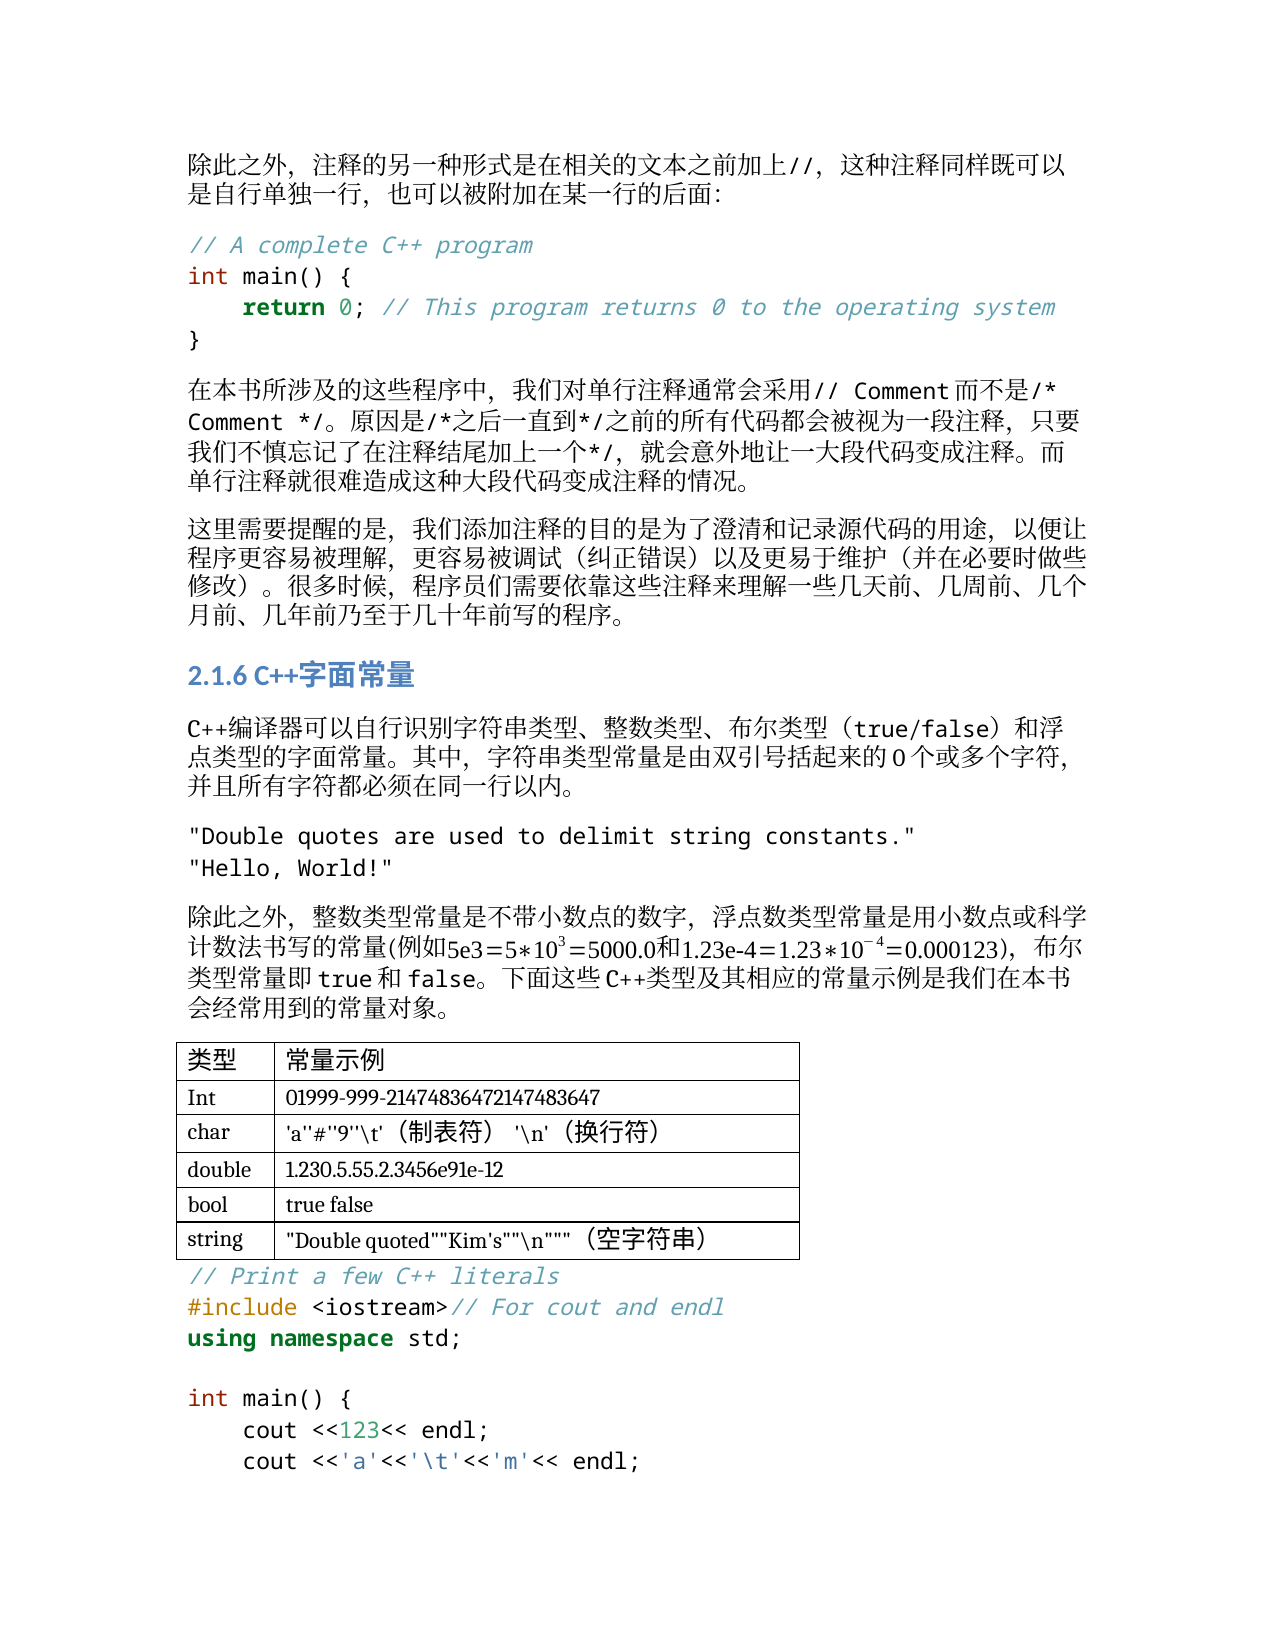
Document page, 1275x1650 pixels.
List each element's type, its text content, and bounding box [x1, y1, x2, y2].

table_cell double [177, 1153, 274, 1187]
table_cell char [177, 1115, 274, 1152]
text 这里需要提醒的是，我们添加注释的目的是为了澄清和记录源代码的用途，以便让程序更容易被理解，更容易被调试（纠正错误）以及更易于维护（并在必要时做些修改）。很多时候，程序员们需要依靠这些注释来理解一些几天前、几周前、几个月前、几年前乃至于几十年前写的程序。 [187, 516, 1087, 631]
text 在本书所涉及的这些程序中，我们对单行注释通常会采用// Comment而不是/* Comment */。原因是/*之后一直到*/之前的所有代码都会被视为一段注释，只要我们不慎忘记了在注释结尾加上一个*/，就会意外地让一大段代码变成注释。而单行注释就很难造成这种大段代码变成注释的情况。 [187, 374, 1087, 497]
text 除此之外，整数类型常量是不带小数点的数字，浮点数类型常量是用小数点或科学计数法书写的常量(例如和)，布尔类型常量即true和false。下面这些C++类型及其相应的常量示例是我们在本书会经常用到的常量对象。 [187, 903, 1087, 1023]
table_cell true false [275, 1188, 799, 1221]
table_cell "Double quoted""Kim's""\n"""（空字符串） [275, 1223, 799, 1259]
table_header 常量示例 [275, 1043, 799, 1079]
table_cell string [177, 1223, 274, 1259]
subtitle 2.1.6 C++字面常量 [187, 652, 1087, 694]
table_cell bool [177, 1188, 274, 1221]
table_cell 1.230.5.55.2.3456e91e-12 [275, 1153, 799, 1187]
table_cell 'a''#''9''\t'（制表符） '\n'（换行符） [275, 1115, 799, 1152]
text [187, 1260, 1087, 1476]
text 除此之外，注释的另一种形式是在相关的文本之前加上//，这种注释同样既可以是自行单独一行，也可以被附加在某一行的后面： [187, 150, 1087, 210]
text // A complete C++ program int main() { return 0; // This program returns 0 to the operating system } [187, 229, 1087, 354]
table_header 类型 [177, 1043, 274, 1079]
table_cell 01999-999-21474836472147483647 [275, 1081, 799, 1114]
text C++编译器可以自行识别字符串类型、整数类型、布尔类型（true/false）和浮点类型的字面常量。其中，字符串类型常量是由双引号括起来的0个或多个字符，并且所有字符都必须在同一行以内。 [187, 713, 1087, 801]
text "Double quotes are used to delimit string constants." "Hello, World!" [187, 820, 1087, 883]
table_cell Int [177, 1081, 274, 1114]
